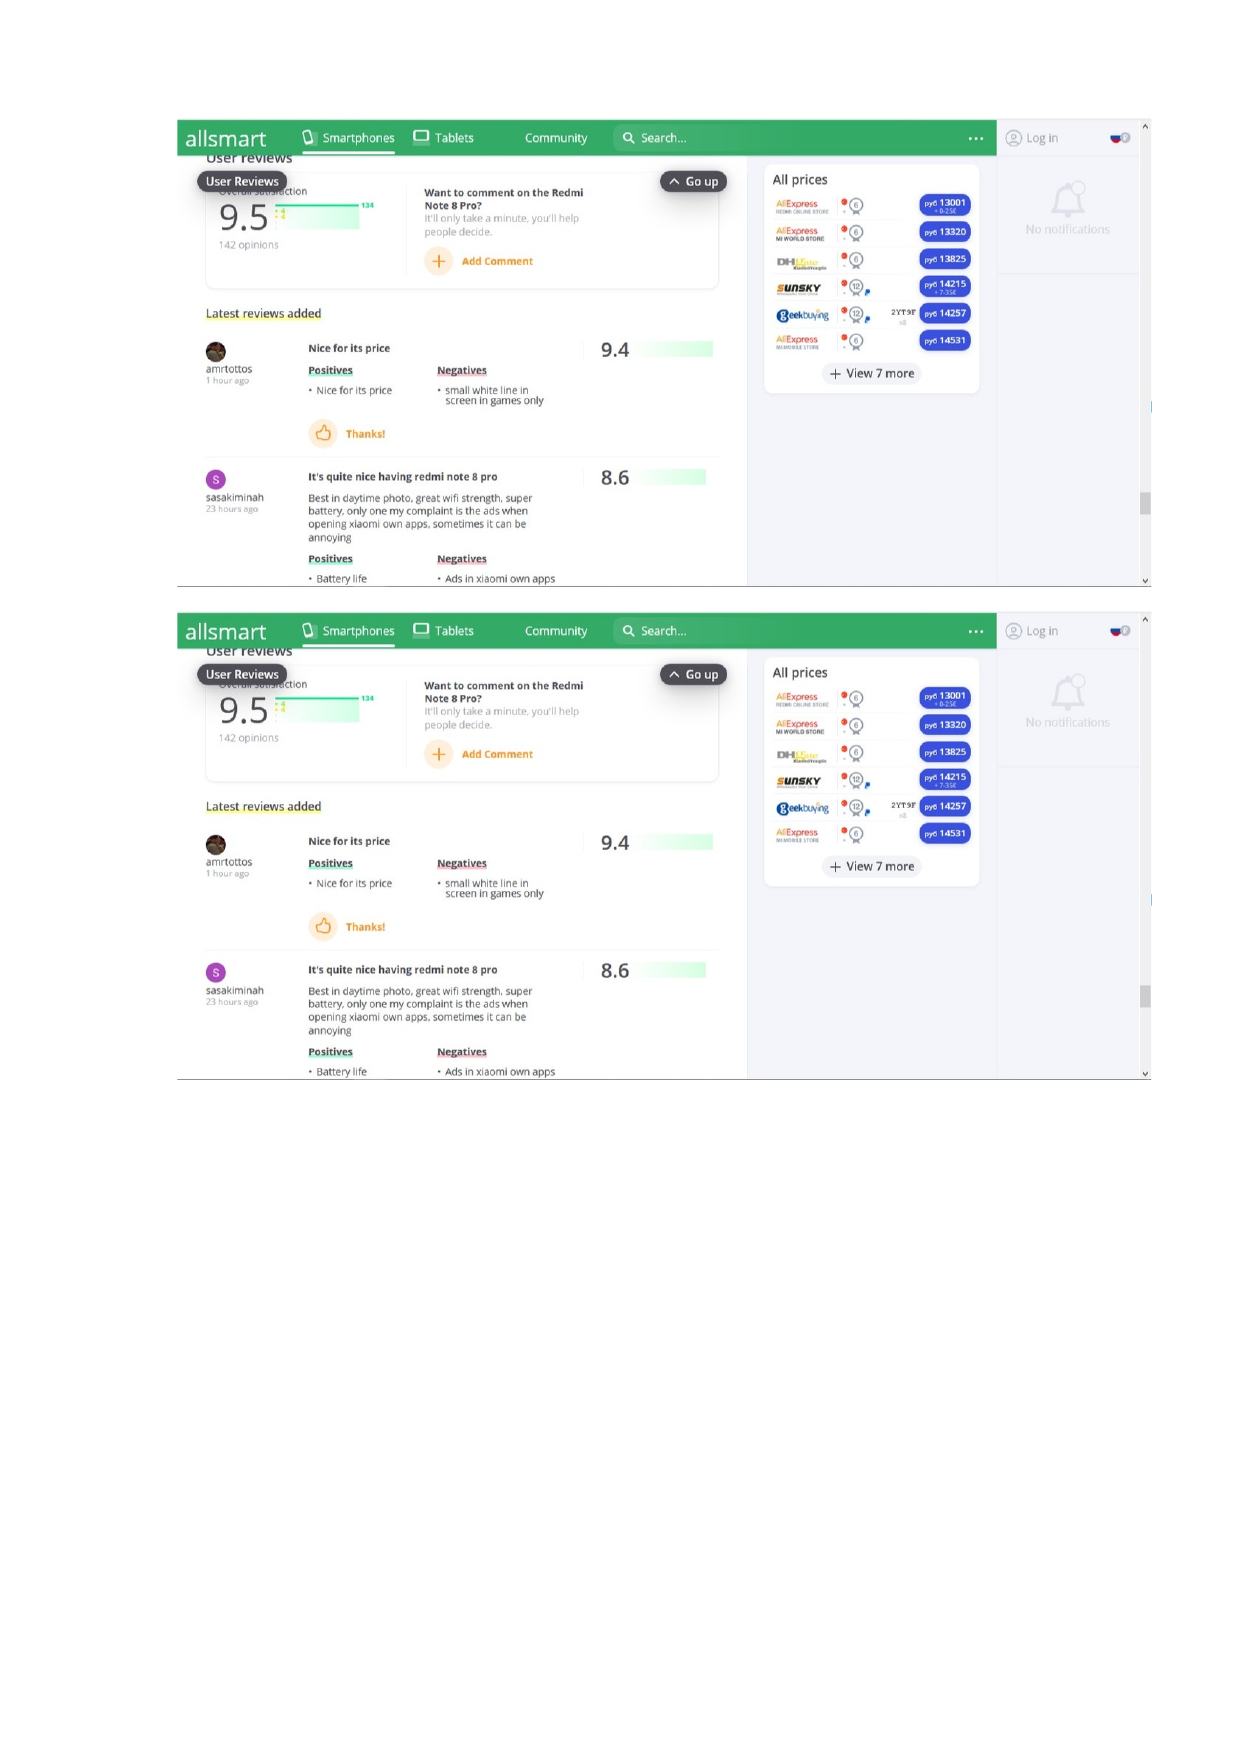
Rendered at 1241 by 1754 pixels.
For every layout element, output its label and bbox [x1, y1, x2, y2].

picture [177, 611, 1152, 1080]
picture [177, 118, 1152, 587]
